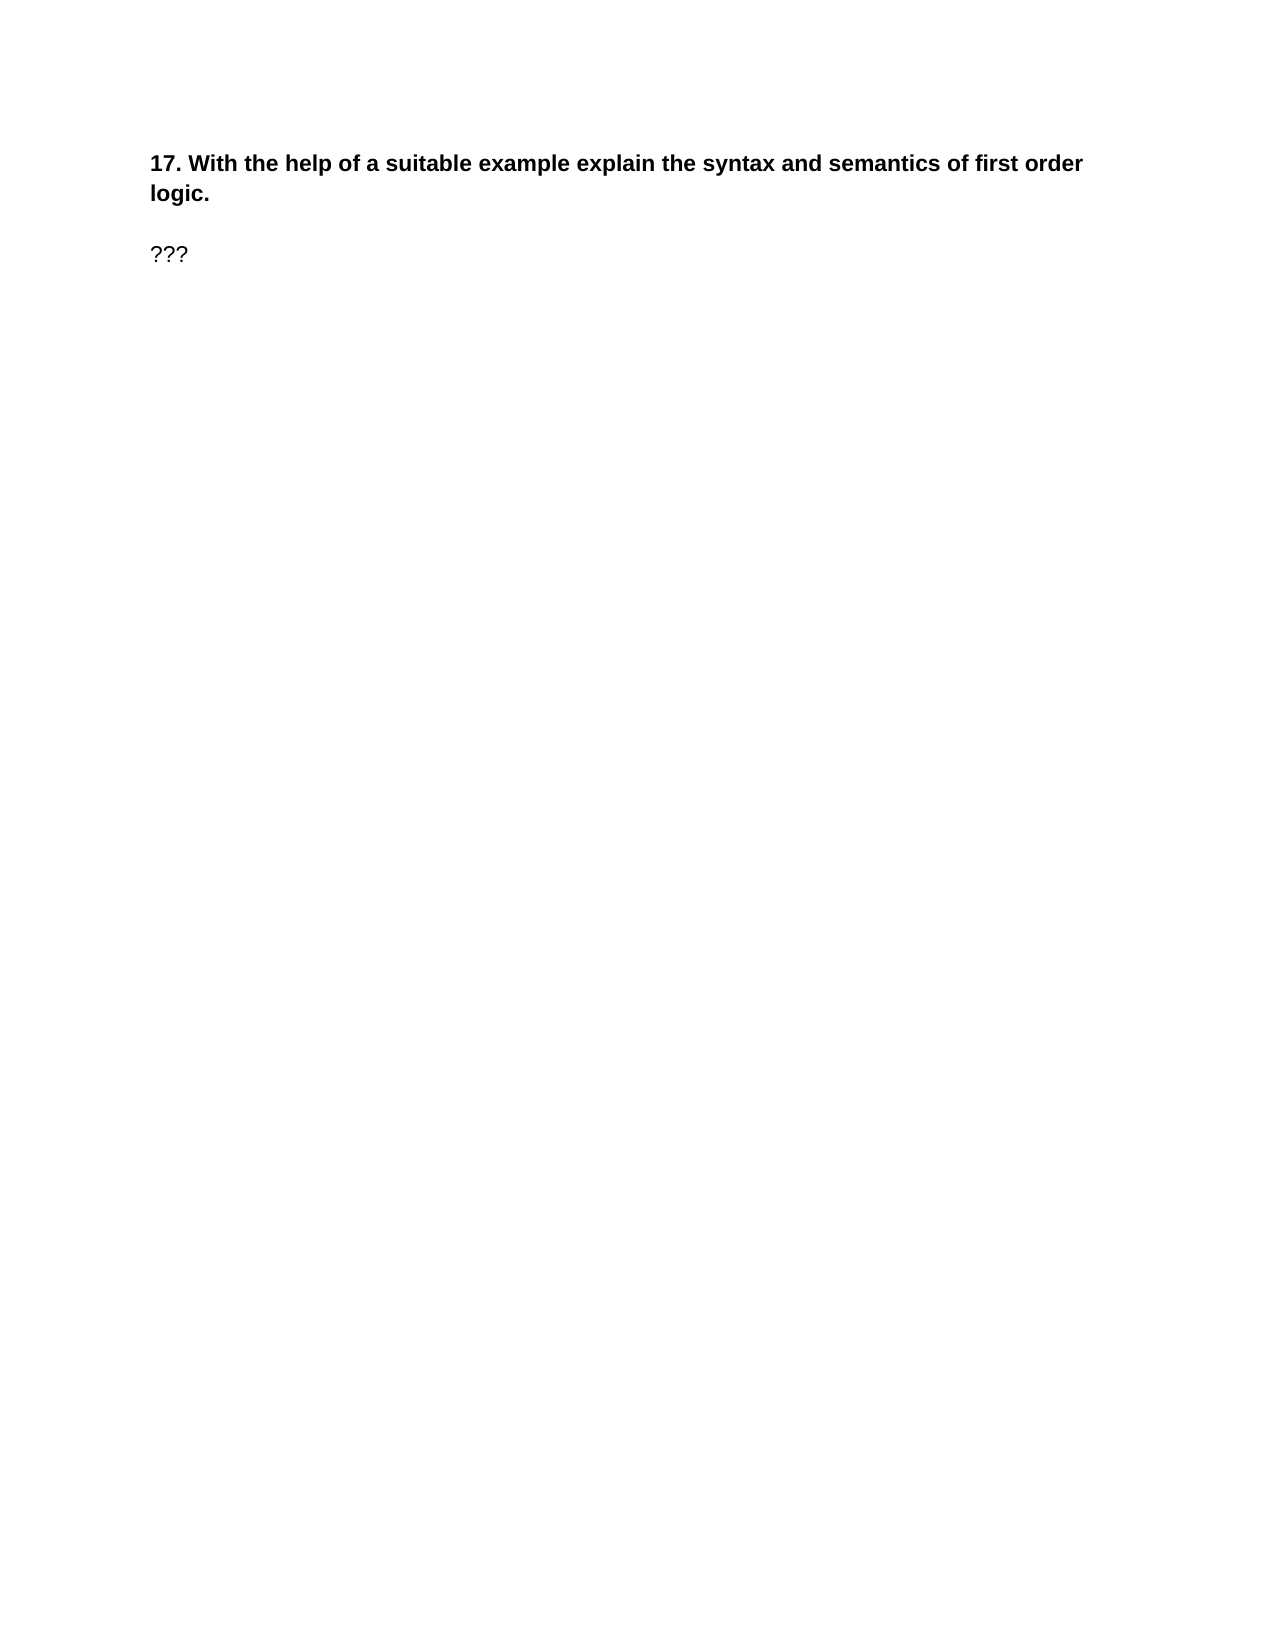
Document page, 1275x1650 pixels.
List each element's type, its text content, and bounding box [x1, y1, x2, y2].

text 17. With the help of a suitable example explain the syntax and semantics of first order logic. [150, 150, 1125, 207]
text ???18. [150, 241, 1125, 267]
